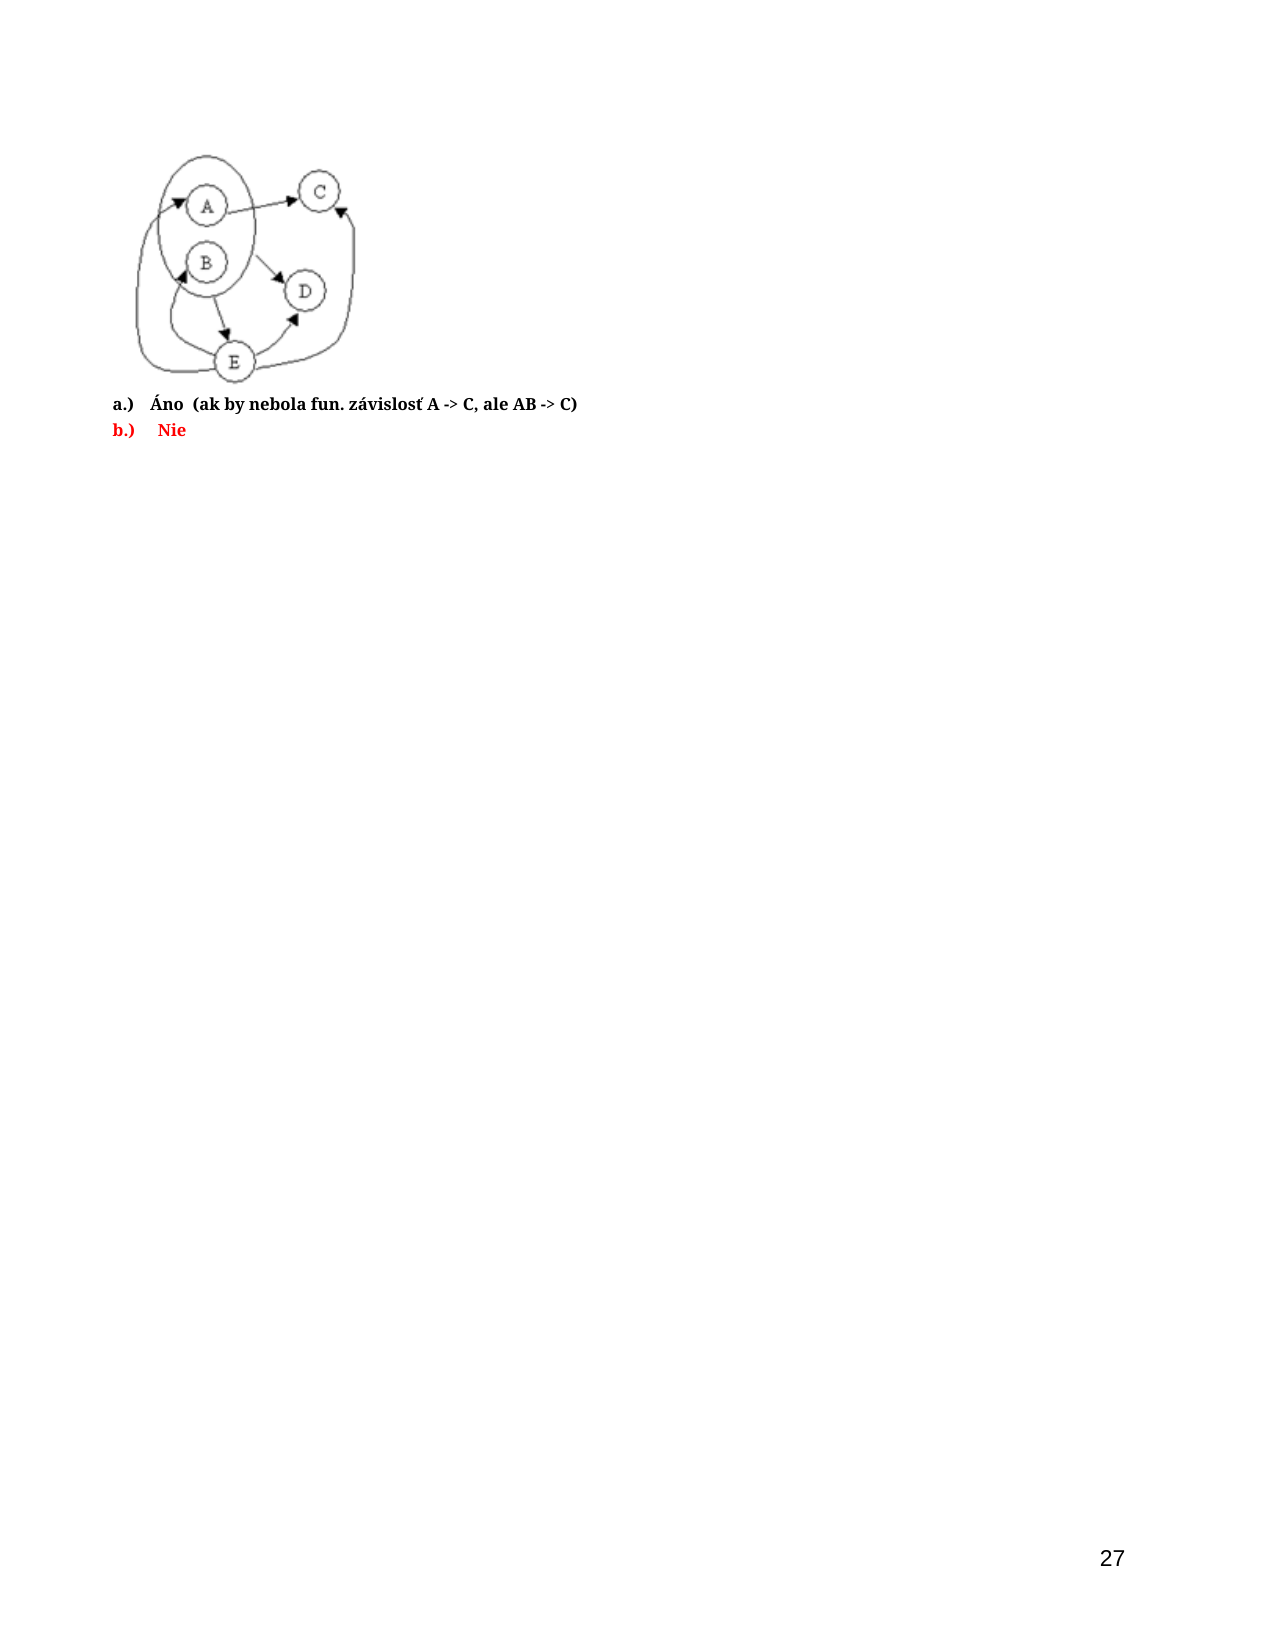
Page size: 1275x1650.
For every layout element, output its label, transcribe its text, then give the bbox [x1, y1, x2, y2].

picture [125, 150, 371, 389]
text a.) Áno (ak by nebola fun. závislosť A -> C, ale AB -> C) [112, 392, 1125, 415]
text b.) Nie [112, 418, 1125, 441]
